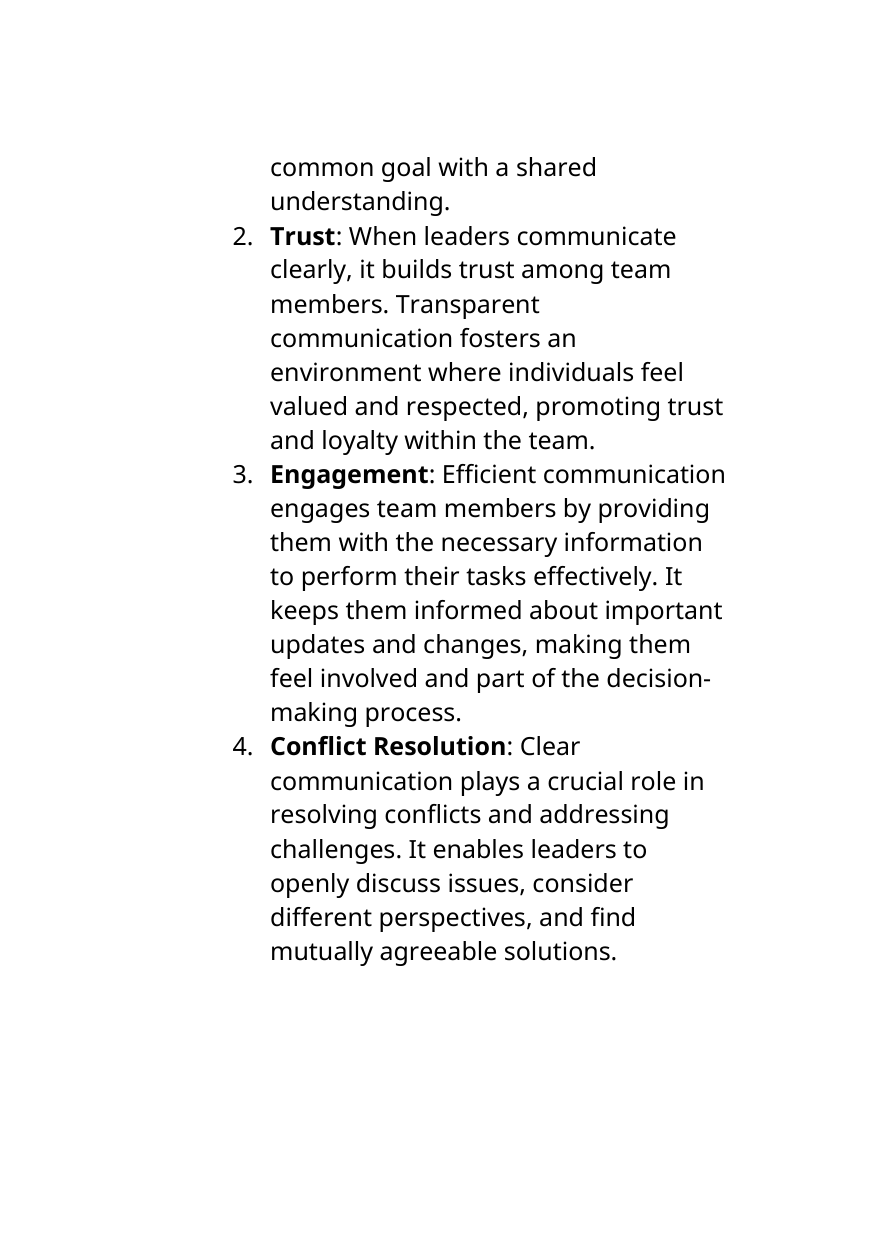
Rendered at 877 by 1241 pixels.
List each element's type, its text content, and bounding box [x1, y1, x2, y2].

list Trust: When leaders communicate clearly, it builds trust among team members. Transparent communication fosters an environment where individuals feel valued and respected, promoting trust and loyalty within the team. [232, 218, 727, 457]
list Engagement: Efficient communication engages team members by providing them with the necessary information to perform their tasks effectively. It keeps them informed about important updates and changes, making them feel involved and part of the decision-making process. [232, 457, 727, 729]
list Conflict Resolution: Clear communication plays a crucial role in resolving conflicts and addressing challenges. It enables leaders to openly discuss issues, consider different perspectives, and find mutually agreeable solutions. [232, 729, 727, 967]
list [232, 150, 727, 218]
